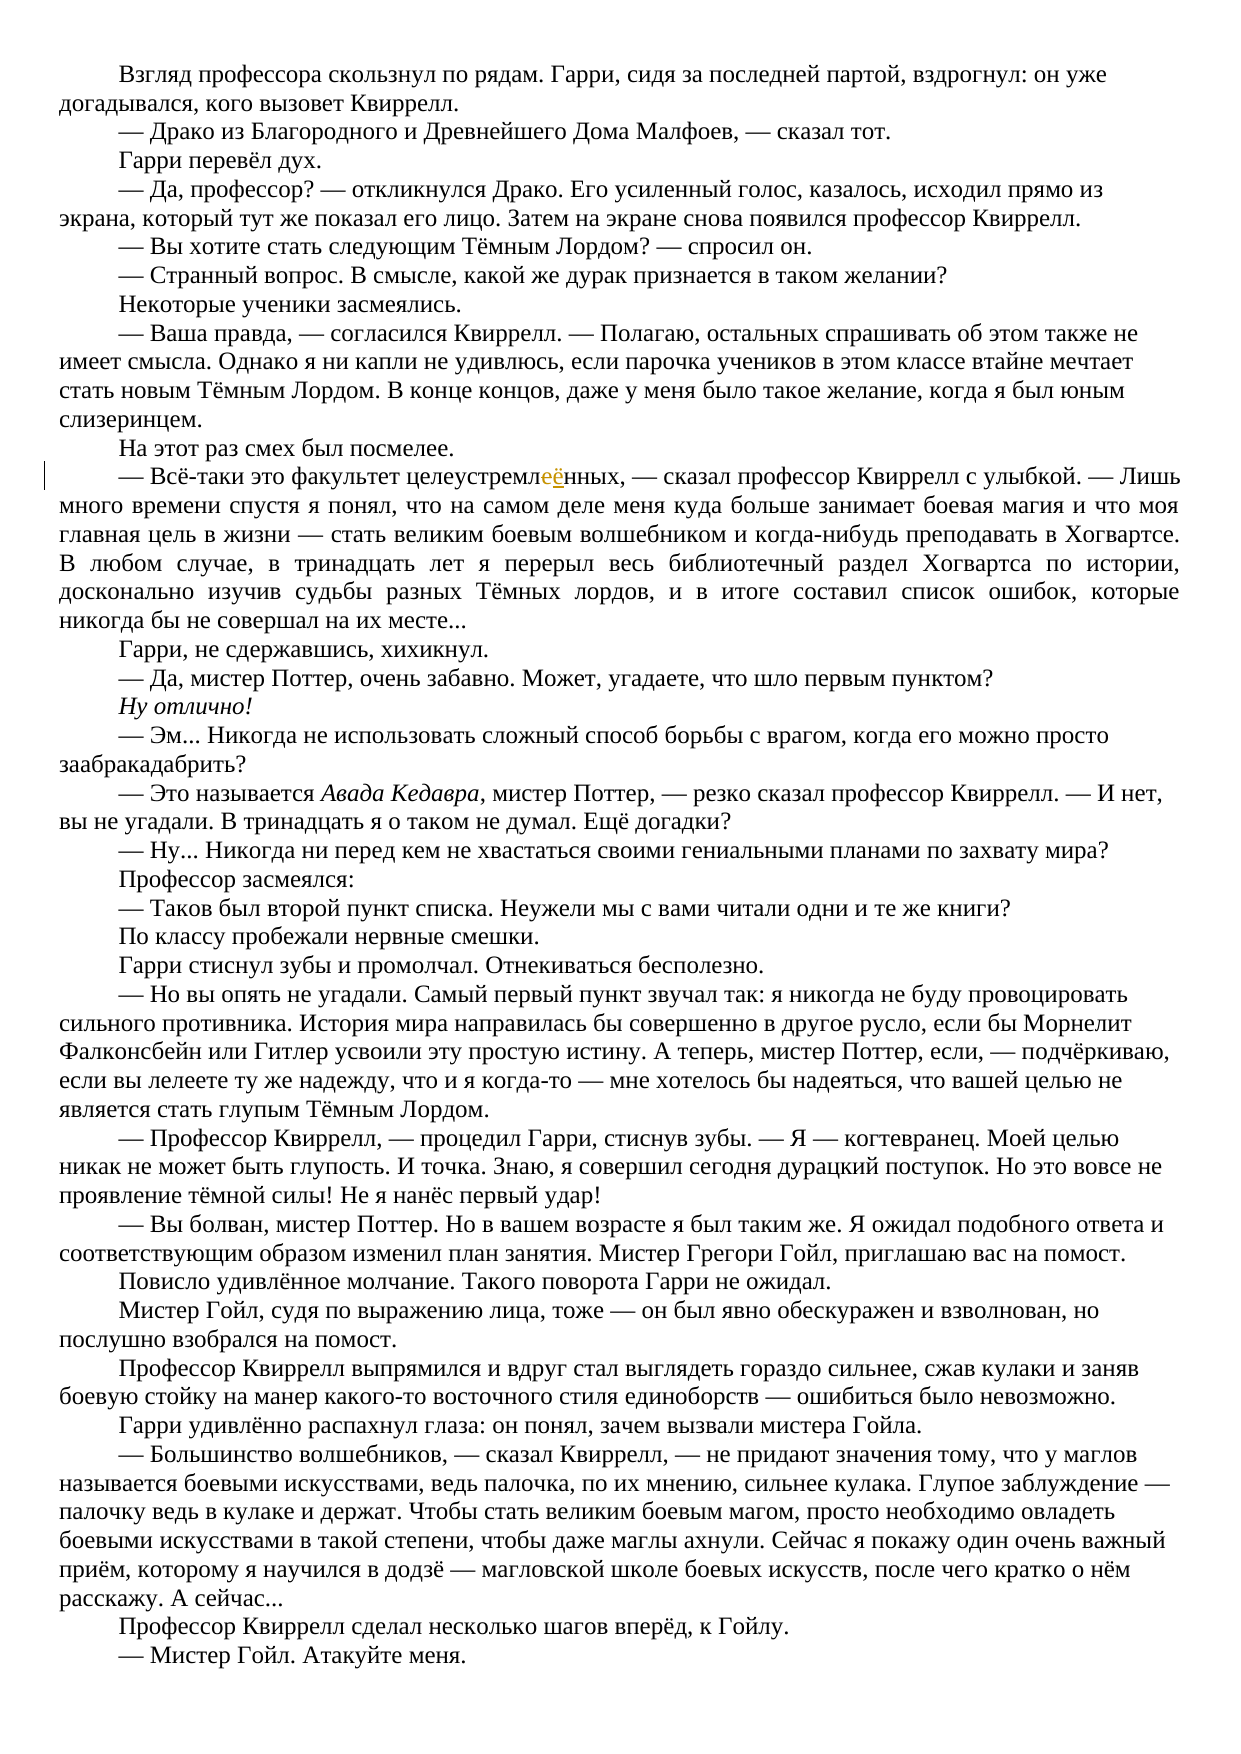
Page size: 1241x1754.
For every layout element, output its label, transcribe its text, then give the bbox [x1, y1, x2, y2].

text Повисло удивлённое молчание. Такого поворота Гарри не ожидал. [59, 1266, 1181, 1295]
text Некоторые ученики засмеялись. [59, 289, 1181, 318]
text На этот раз смех был посмелее. [59, 433, 1181, 461]
text — Таков был второй пункт списка. Неужели мы с вами читали одни и те же книги? [59, 893, 1181, 921]
text — Профессор Квиррелл, — процедил Гарри, стиснув зубы. — Я — когтевранец. Моей целью никак не может быть глупость. И точка. Знаю, я совершил сегодня дурацкий поступок. Но это вовсе не проявление тёмной силы! Не я нанёс первый удар! [59, 1123, 1181, 1209]
text — Ваша правда, — согласился Квиррелл. — Полагаю, остальных спрашивать об этом также не имеет смысла. Однако я ни капли не удивлюсь, если парочка учеников в этом классе втайне мечтает стать новым Тёмным Лордом. В конце концов, даже у меня было такое желание, когда я был юным слизеринцем. [59, 318, 1181, 433]
text Гарри удивлённо распахнул глаза: он понял, зачем вызвали мистера Гойла. [59, 1410, 1181, 1439]
text — Это называется Авада Кедавра, мистер Поттер, — резко сказал профессор Квиррелл. — И нет, вы не угадали. В тринадцать я о таком не думал. Ещё догадки? [59, 778, 1181, 835]
text Взгляд профессора скользнул по рядам. Гарри, сидя за последней партой, вздрогнул: он уже догадывался, кого вызовет Квиррелл. [59, 59, 1181, 116]
text — Странный вопрос. В смысле, какой же дурак признается в таком желании? [59, 260, 1181, 289]
text — Мистер Гойл. Атакуйте меня. [59, 1640, 1181, 1669]
text — Вы хотите стать следующим Тёмным Лордом? — спросил он. [59, 231, 1181, 260]
text Профессор Квиррелл сделал несколько шагов вперёд, к Гойлу. [59, 1611, 1181, 1640]
text — Драко из Благородного и Древнейшего Дома Малфоев, — сказал тот. [59, 116, 1181, 145]
text — Вы болван, мистер Поттер. Но в вашем возрасте я был таким же. Я ожидал подобного ответа и соответствующим образом изменил план занятия. Мистер Грегори Гойл, приглашаю вас на помост. [59, 1209, 1181, 1266]
text — Всё-таки это факультет целеустремлнных, — сказал профессор Квиррелл с улыбкой. — Лишь много времени спустя я понял, что на самом деле меня куда больше занимает боевая магия и что моя главная цель в жизни — стать великим боевым волшебником и когда-нибудь преподавать в Хогвартсе. В любом случае, в тринадцать лет я перерыл весь библиотечный раздел Хогвартса по истории, досконально изучив судьбы разных Тёмных лордов, и в итоге составил список ошибок, которые никогда бы не совершал на их месте... [59, 461, 1181, 634]
text — Ну... Никогда ни перед кем не хвастаться своими гениальными планами по захвату мира? [59, 835, 1181, 864]
text — Да, профессор? — откликнулся Драко. Его усиленный голос, казалось, исходил прямо из экрана, который тут же показал его лицо. Затем на экране снова появился профессор Квиррелл. [59, 174, 1181, 231]
text По классу пробежали нервные смешки. [59, 921, 1181, 950]
text — Большинство волшебников, — сказал Квиррелл, — не придают значения тому, что у маглов называется боевыми искусствами, ведь палочка, по их мнению, сильнее кулака. Глупое заблуждение — палочку ведь в кулаке и держат. Чтобы стать великим боевым магом, просто необходимо овладеть боевыми искусствами в такой степени, чтобы даже маглы ахнули. Сейчас я покажу один очень важный приём, которому я научился в додзё — магловской школе боевых искусств, после чего кратко о нём расскажу. А сейчас... [59, 1439, 1181, 1611]
text Профессор засмеялся: [59, 864, 1181, 893]
text Ну отлично! [59, 691, 1181, 720]
text — Эм... Никогда не использовать сложный способ борьбы с врагом, когда его можно просто заабракадабрить? [59, 720, 1181, 778]
text Профессор Квиррелл выпрямился и вдруг стал выглядеть гораздо сильнее, сжав кулаки и заняв боевую стойку на манер какого-то восточного стиля единоборств — ошибиться было невозможно. [59, 1353, 1181, 1410]
text — Да, мистер Поттер, очень забавно. Может, угадаете, что шло первым пунктом? [59, 663, 1181, 691]
text Гарри перевёл дух. [59, 145, 1181, 174]
text — Но вы опять не угадали. Самый первый пункт звучал так: я никогда не буду провоцировать сильного противника. История мира направилась бы совершенно в другое русло, если бы Морнелит Фалконсбейн или Гитлер усвоили эту простую истину. А теперь, мистер Поттер, если, — подчёркиваю, если вы лелеете ту же надежду, что и я когда-то — мне хотелось бы надеяться, что вашей целью не является стать глупым Тёмным Лордом. [59, 979, 1181, 1123]
text Мистер Гойл, судя по выражению лица, тоже — он был явно обескуражен и взволнован, но послушно взобрался на помост. [59, 1295, 1181, 1353]
text Гарри, не сдержавшись, хихикнул. [59, 634, 1181, 663]
text Гарри стиснул зубы и промолчал. Отнекиваться бесполезно. [59, 950, 1181, 979]
